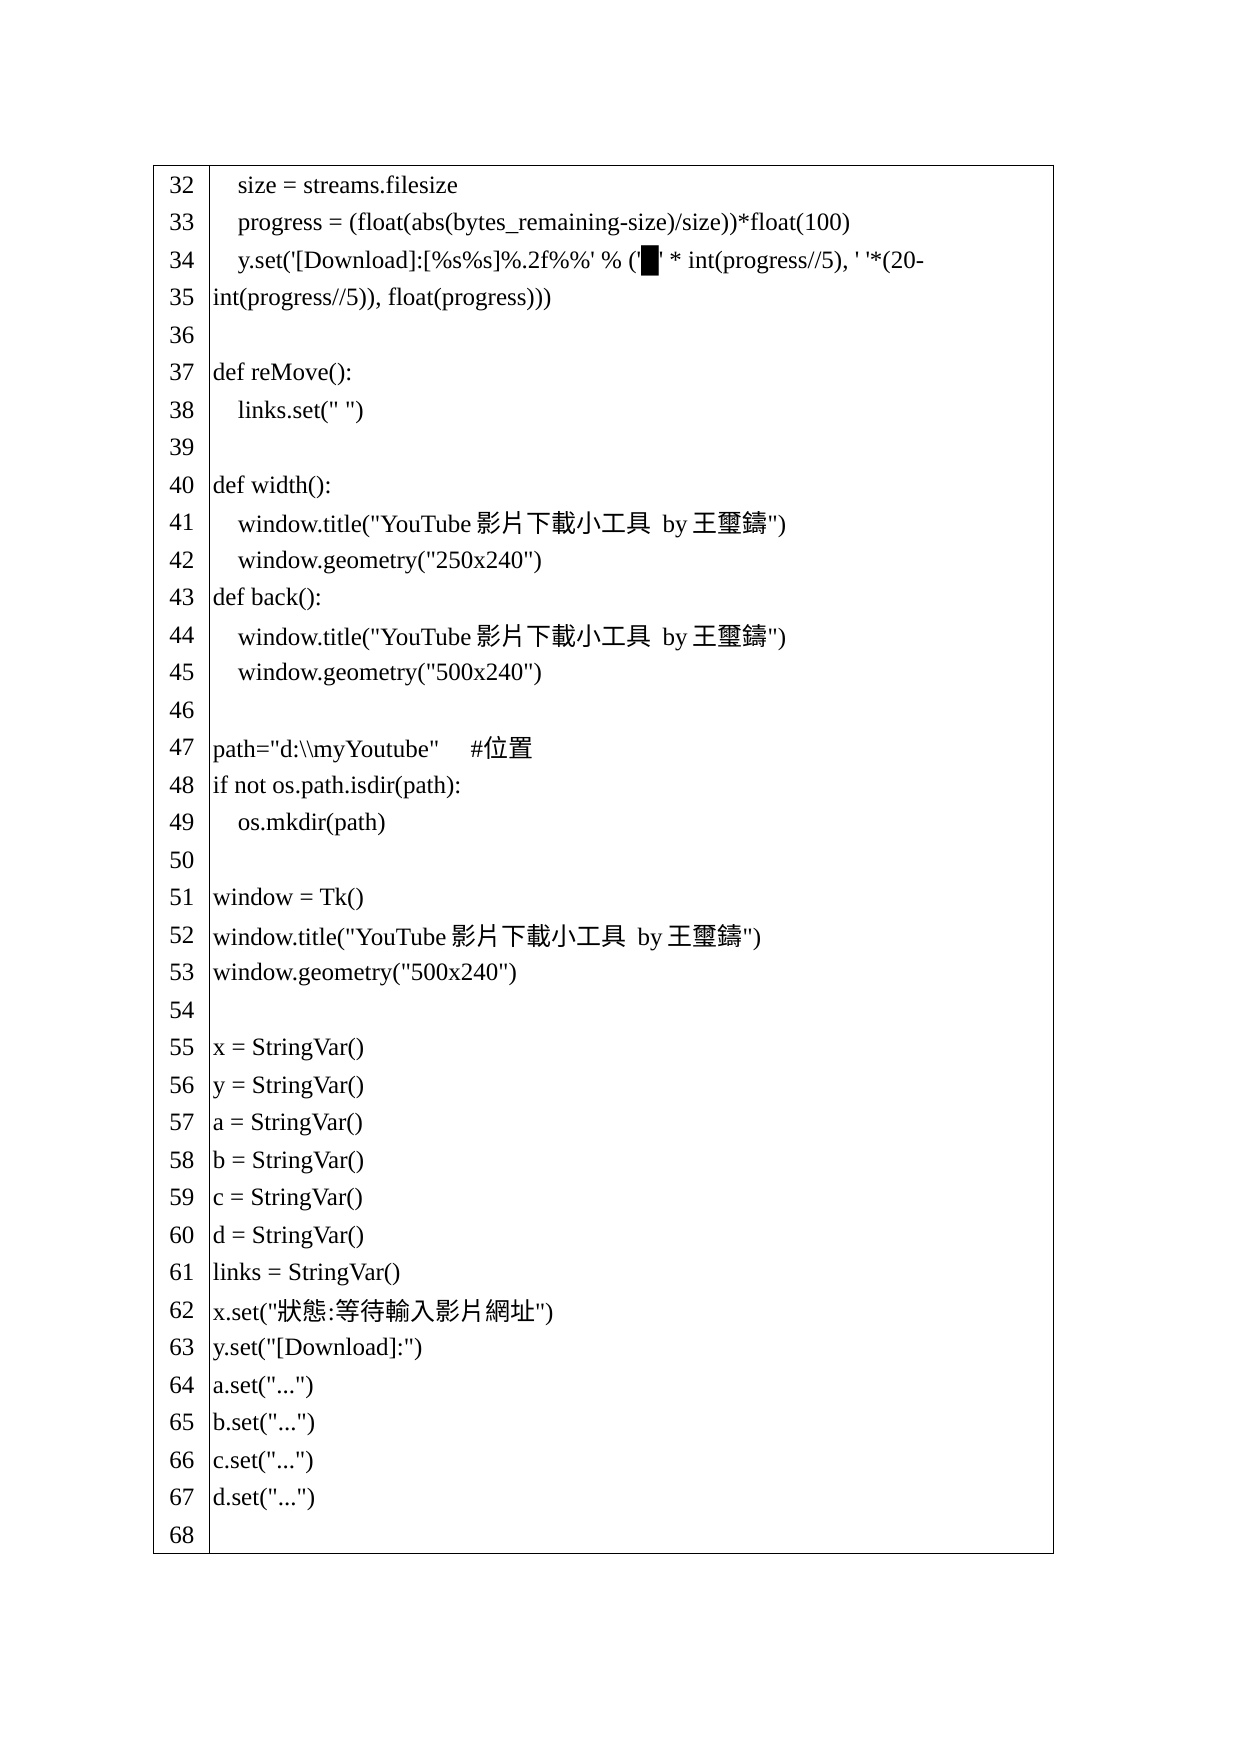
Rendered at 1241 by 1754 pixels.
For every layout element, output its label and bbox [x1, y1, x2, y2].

table_cell [210, 166, 1053, 1553]
table_cell [154, 166, 209, 1553]
